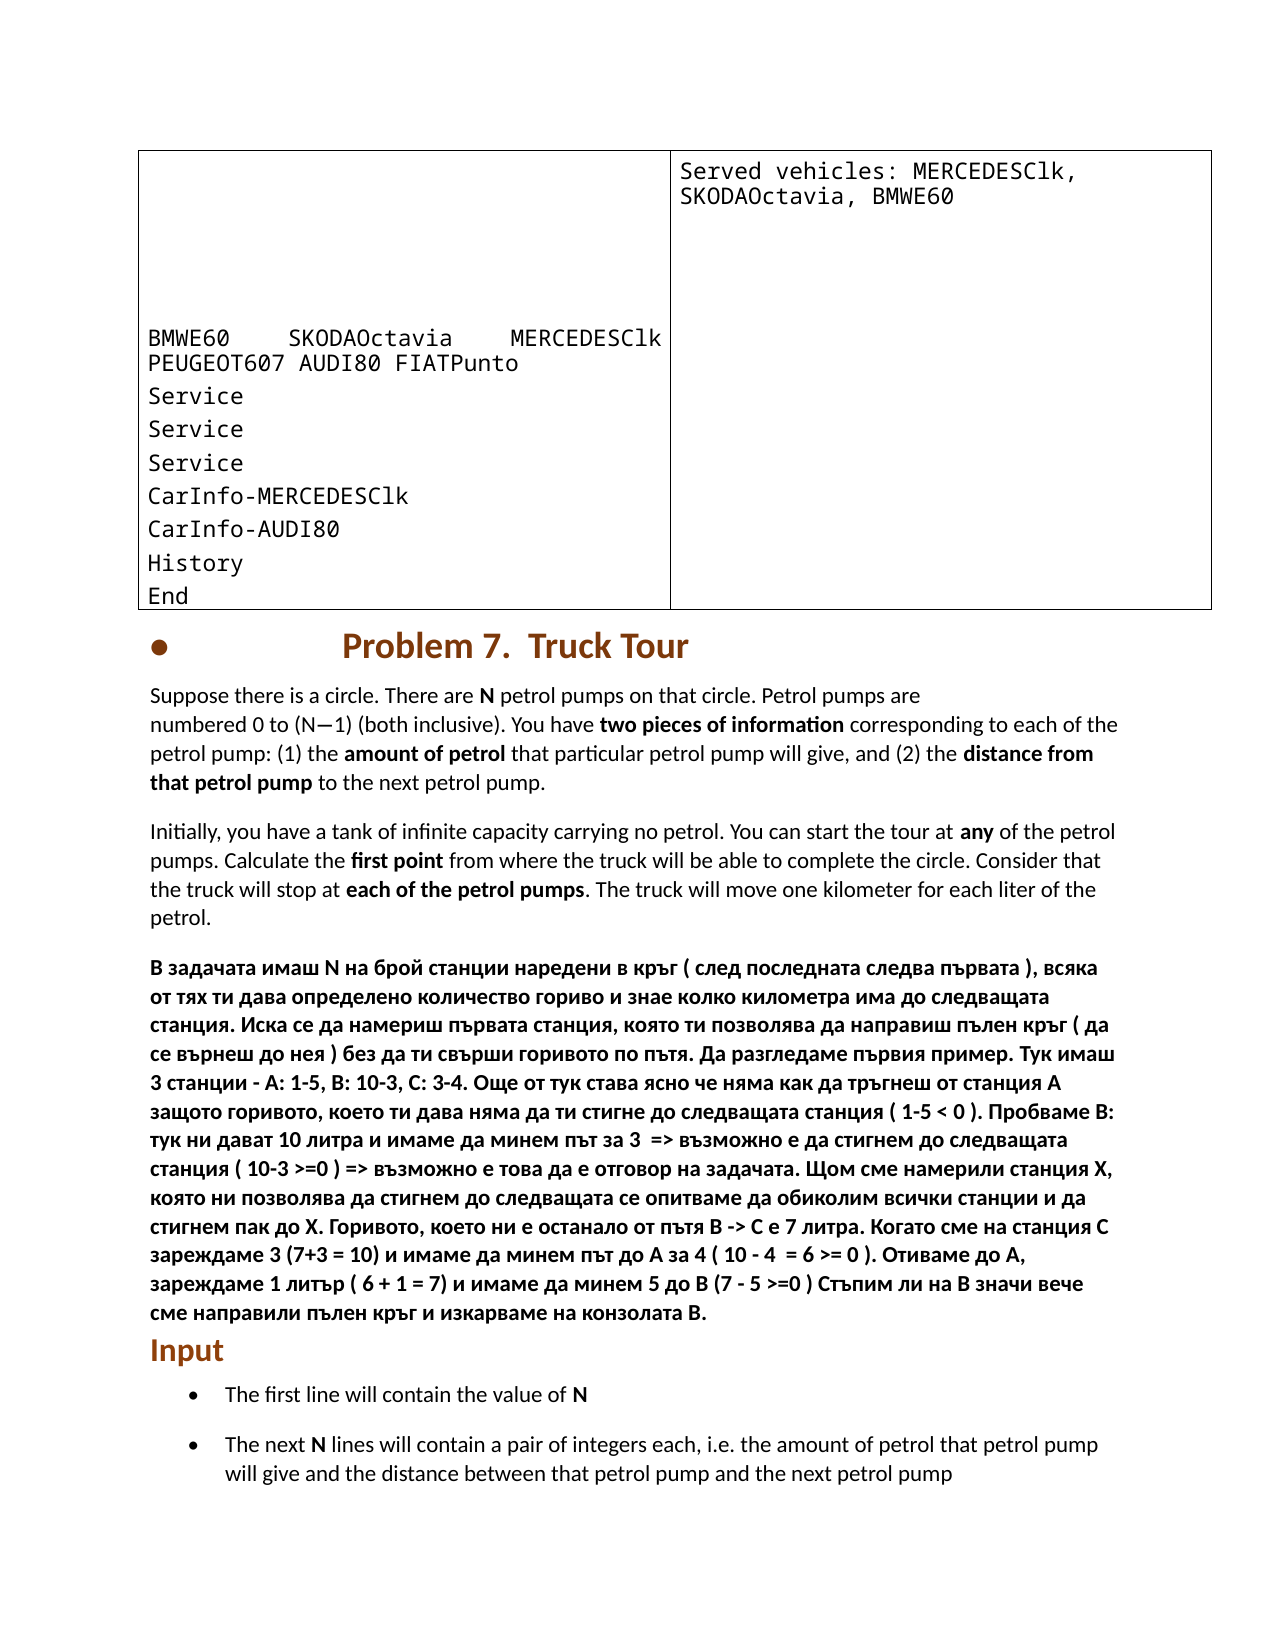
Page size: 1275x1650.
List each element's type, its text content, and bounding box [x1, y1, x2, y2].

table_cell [139, 151, 670, 609]
list The first line will contain the value of N [187, 1380, 1125, 1409]
list Problem 7. Truck Tour [150, 635, 1125, 664]
list The next N lines will contain a pair of integers each, i.e. the amount of petrol that petrol pump will give and the distance between that petrol pump and the next petrol pump [187, 1429, 1125, 1487]
text Suppose there is a circle. There are N petrol pumps on that circle. Petrol pumps are numbered 0 to (N−1) (both inclusive). You have two pieces of information corresponding to each of the petrol pump: (1) the amount of petrol that particular petrol pump will give, and (2) the distance from that petrol pump to the next petrol pump. [150, 681, 1125, 796]
text В задачата имаш N на брой станции наредени в кръг ( след последната следва първата ), всяка от тях ти дава определено количество гориво и знае колко километра има до следващата станция. Иска се да намериш първата станция, която ти позволява да направиш пълен кръг ( да се върнеш до нея ) без да ти свърши горивото по пътя. Да разгледаме първия пример. Тук имаш 3 станции - A: 1-5, B: 10-3, C: 3-4. Още от тук става ясно че няма как да тръгнеш от станция А защото горивото, което ти дава няма да ти стигне до следващата станция ( 1-5 < 0 ). Пробваме B: тук ни дават 10 литра и имаме да минем път за 3 => възможно е да стигнем до следващата станция ( 10-3 >=0 ) => възможно е това да е отговор на задачата. Щом сме намерили станция Х, която ни позволява да стигнем до следващата се опитваме да обиколим всички станции и да стигнем пак до Х. Горивото, което ни е останало от пътя B -> C е 7 литра. Когато сме на станция C зареждаме 3 (7+3 = 10) и имаме да минем път до A за 4 ( 10 - 4 = 6 >= 0 ). Отиваме до А, зареждаме 1 литър ( 6 + 1 = 7) и имаме да минем 5 до B (7 - 5 >=0 ) Стъпим ли на B значи вече сме направили пълен кръг и изкарваме на конзолата B. [150, 952, 1125, 1326]
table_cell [671, 151, 1211, 609]
text Initially, you have a tank of infinite capacity carrying no petrol. You can start the tour at any of the petrol pumps. Calculate the first point from where the truck will be able to complete the circle. Consider that the truck will stop at each of the petrol pumps. The truck will move one kilometer for each liter of the petrol. [150, 817, 1125, 932]
text Input [150, 1339, 1125, 1367]
